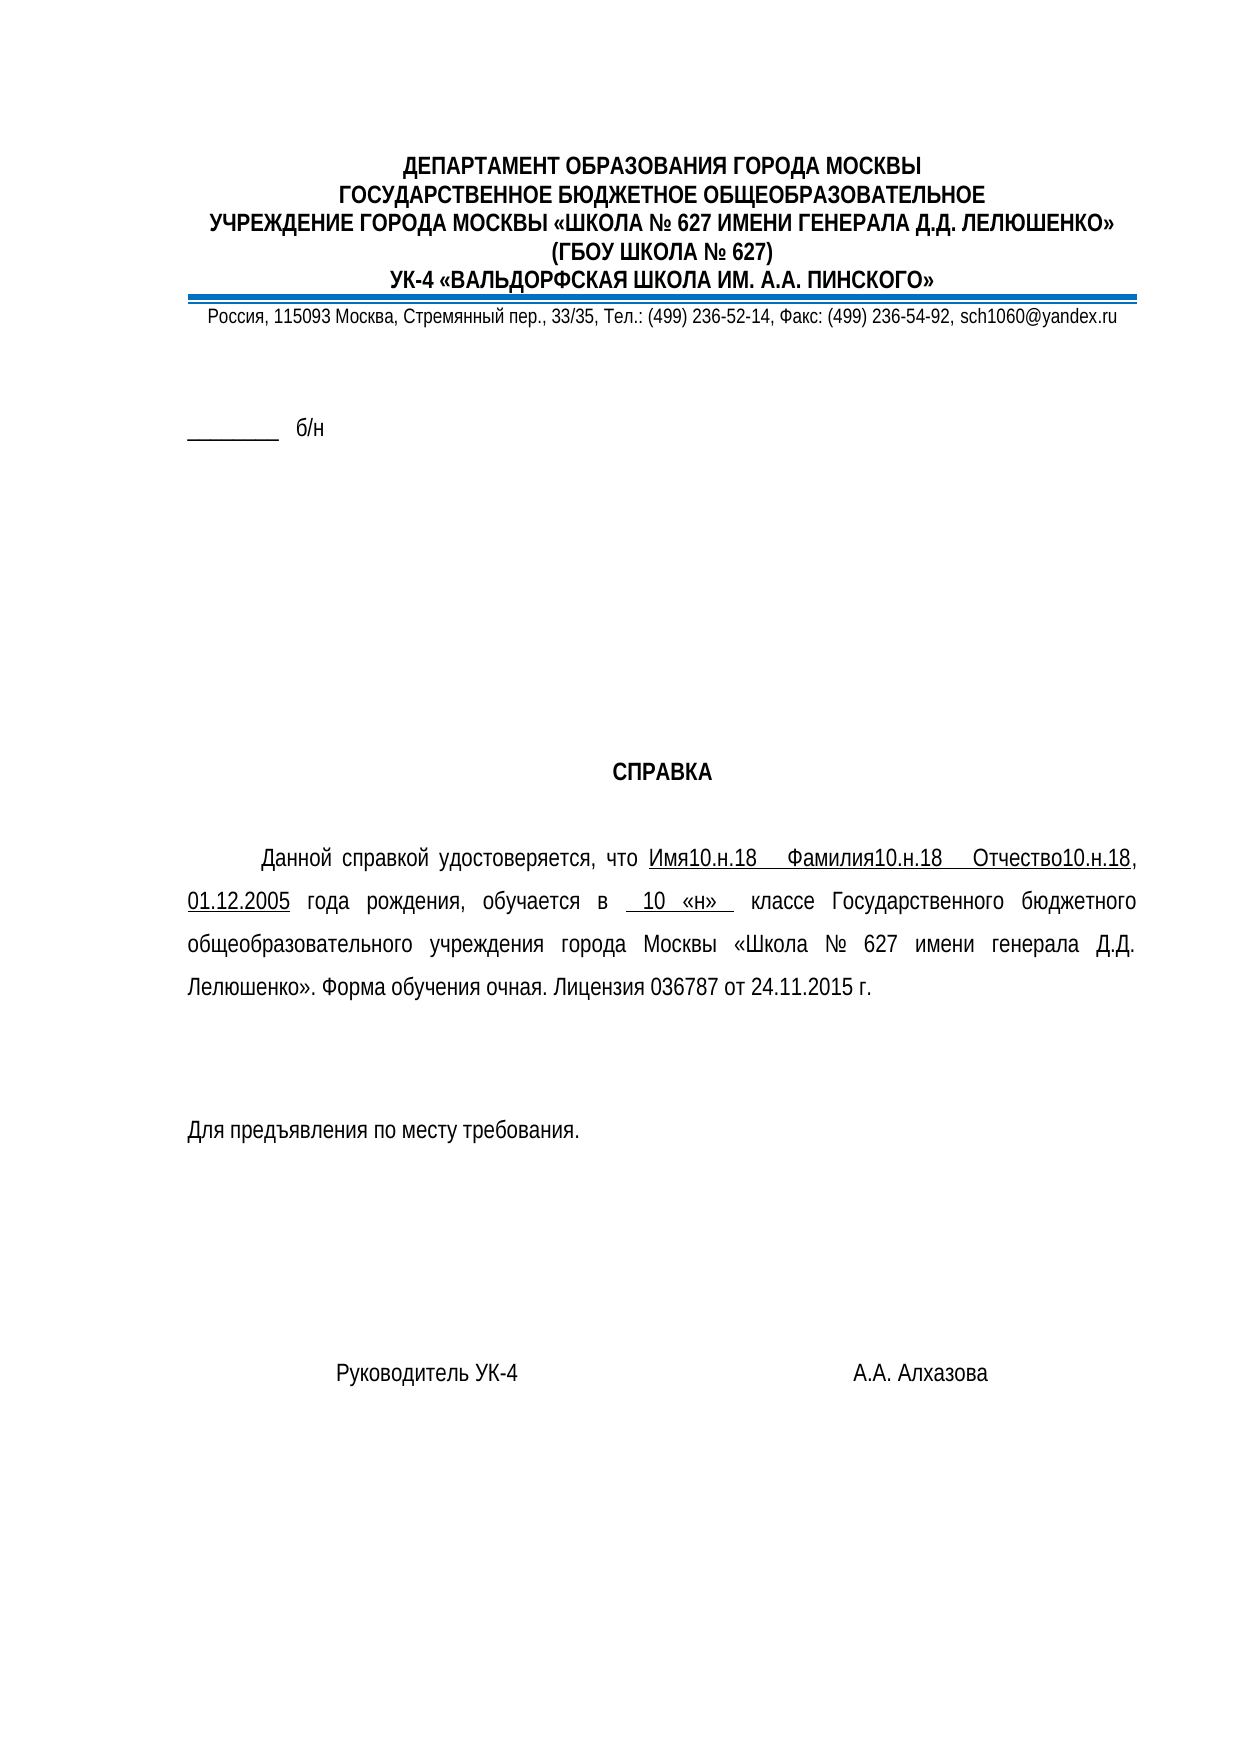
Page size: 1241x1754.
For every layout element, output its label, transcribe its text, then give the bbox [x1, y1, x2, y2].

text ________ б/н [187, 413, 1137, 442]
text Руководитель УК-4 А.А. Алхазова [187, 1358, 1137, 1387]
text СПРАВКА [187, 757, 1137, 786]
subtitle ГОСУДАРСТВЕННОЕ БЮДЖЕТНОЕ ОБЩЕОБРАЗОВАТЕЛЬНОЕ [187, 179, 1137, 208]
subtitle УЧРЕЖДЕНИЕ ГОРОДА МОСКВЫ «ШКОЛА № 627 ИМЕНИ ГЕНЕРАЛА Д.Д. ЛЕЛЮШЕНКО» [187, 208, 1137, 237]
text Данной справкой удостоверяется, что Имя10.н.18 Фамилия10.н.18 Отчество10.н.18, 01.12.2005 года рождения, обучается в 10 «н» классе Государственного бюджетного общеобразовательного учреждения города Москвы «Школа № 627 имени генерала Д.Д. Лелюшенко». Форма обучения очная. Лицензия 036787 от 24.11.2015 г. [187, 843, 1137, 1000]
subtitle УК-4 «вальдорфская школа им. А.А. Пинского» [187, 266, 1137, 294]
text Для предъявления по месту требования. [187, 1114, 1137, 1143]
table_header Россия, 115093 Москва, Стремянный пер., 33/35, Тел.: (499) 236-52-14, Факс: (499) 236-54-92, sch1060@yandex.ru [188, 304, 1137, 327]
text (ГБОУ ШКОЛА № 627) [187, 237, 1137, 266]
subtitle ДЕПАРТАМЕНТ ОБРАЗОВАНИЯ ГОРОДА МОСКВЫ [187, 151, 1137, 179]
